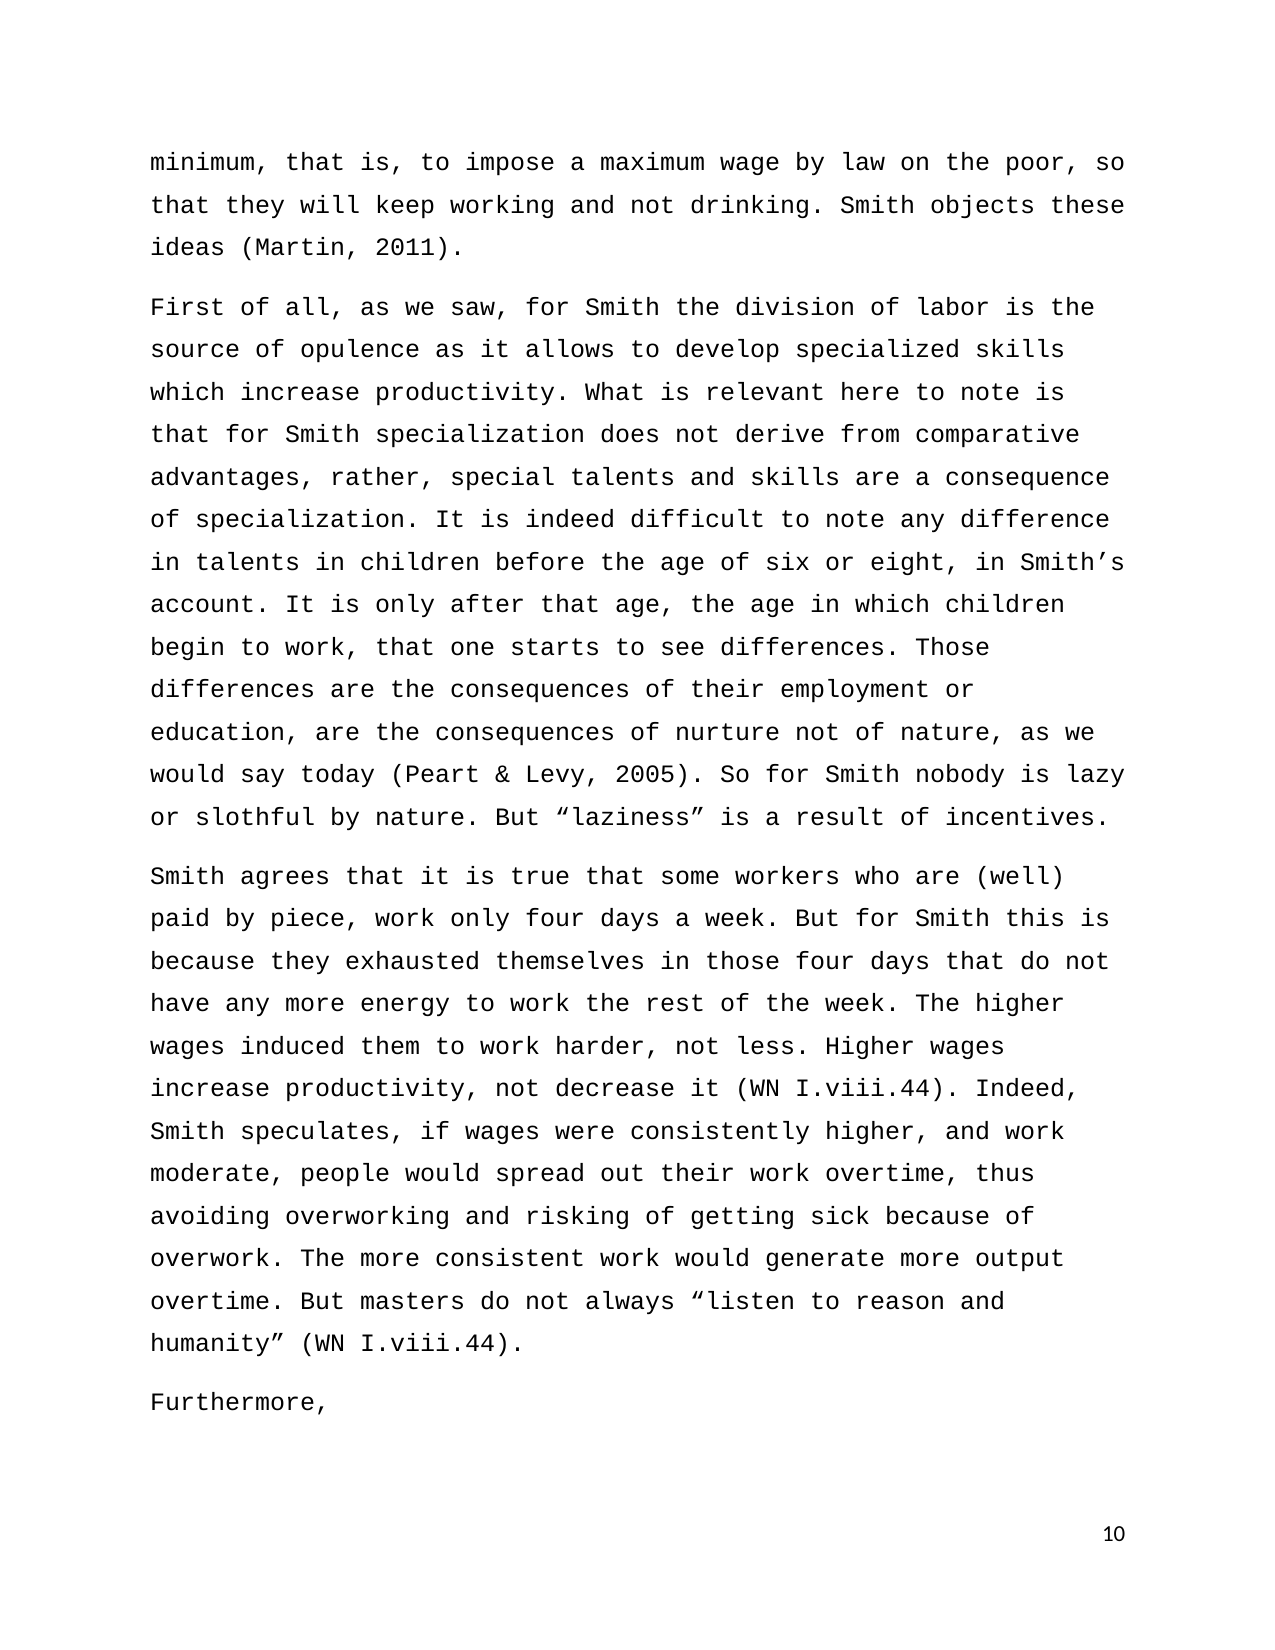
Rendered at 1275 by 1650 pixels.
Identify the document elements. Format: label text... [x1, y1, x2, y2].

text Furthermore, [150, 1390, 1125, 1418]
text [150, 150, 1125, 263]
text Smith agrees that it is true that some workers who are (well) paid by piece, work only four days a week. But for Smith this is because they exhausted themselves in those four days that do not have any more energy to work the rest of the week. The higher wages induced them to work harder, not less. Higher wages increase productivity, not decrease it (WN I.viii.44). Indeed, Smith speculates, if wages were consistently higher, and work moderate, people would spread out their work overtime, thus avoiding overworking and risking of getting sick because of overwork. The more consistent work would generate more output overtime. But masters do not always “listen to reason and humanity” (WN I.viii.44). [150, 863, 1125, 1359]
text First of all, as we saw, for Smith the division of labor is the source of opulence as it allows to develop specialized skills which increase productivity. What is relevant here to note is that for Smith specialization does not derive from comparative advantages, rather, special talents and skills are a consequence of specialization. It is indeed difficult to note any difference in talents in children before the age of six or eight, in Smith’s account. It is only after that age, the age in which children begin to work, that one starts to see differences. Those differences are the consequences of their employment or education, are the consequences of nurture not of nature, as we would say today (Peart & Levy, 2005). So for Smith nobody is lazy or slothful by nature. But “laziness” is a result of incentives. [150, 294, 1125, 832]
